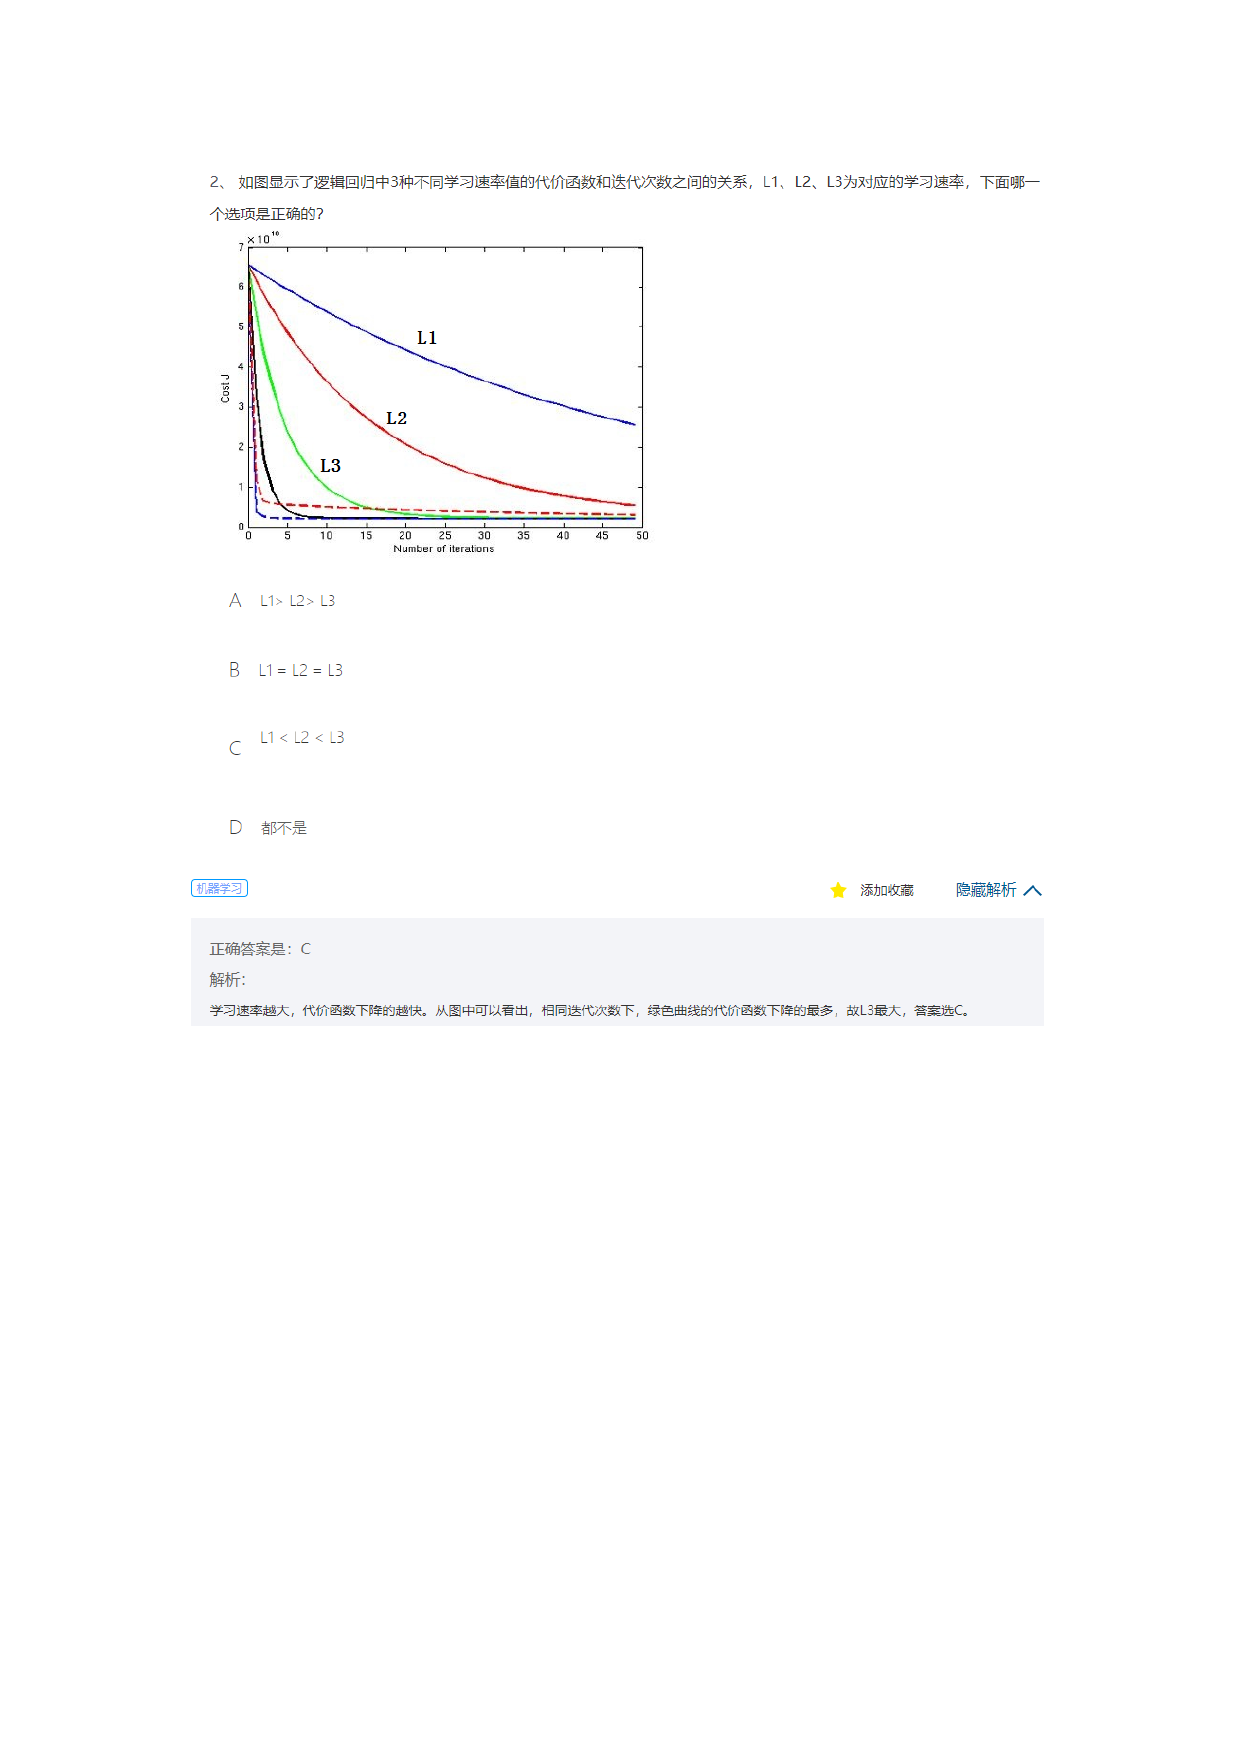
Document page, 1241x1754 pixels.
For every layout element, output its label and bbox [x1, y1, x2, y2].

picture [187, 162, 1053, 1026]
